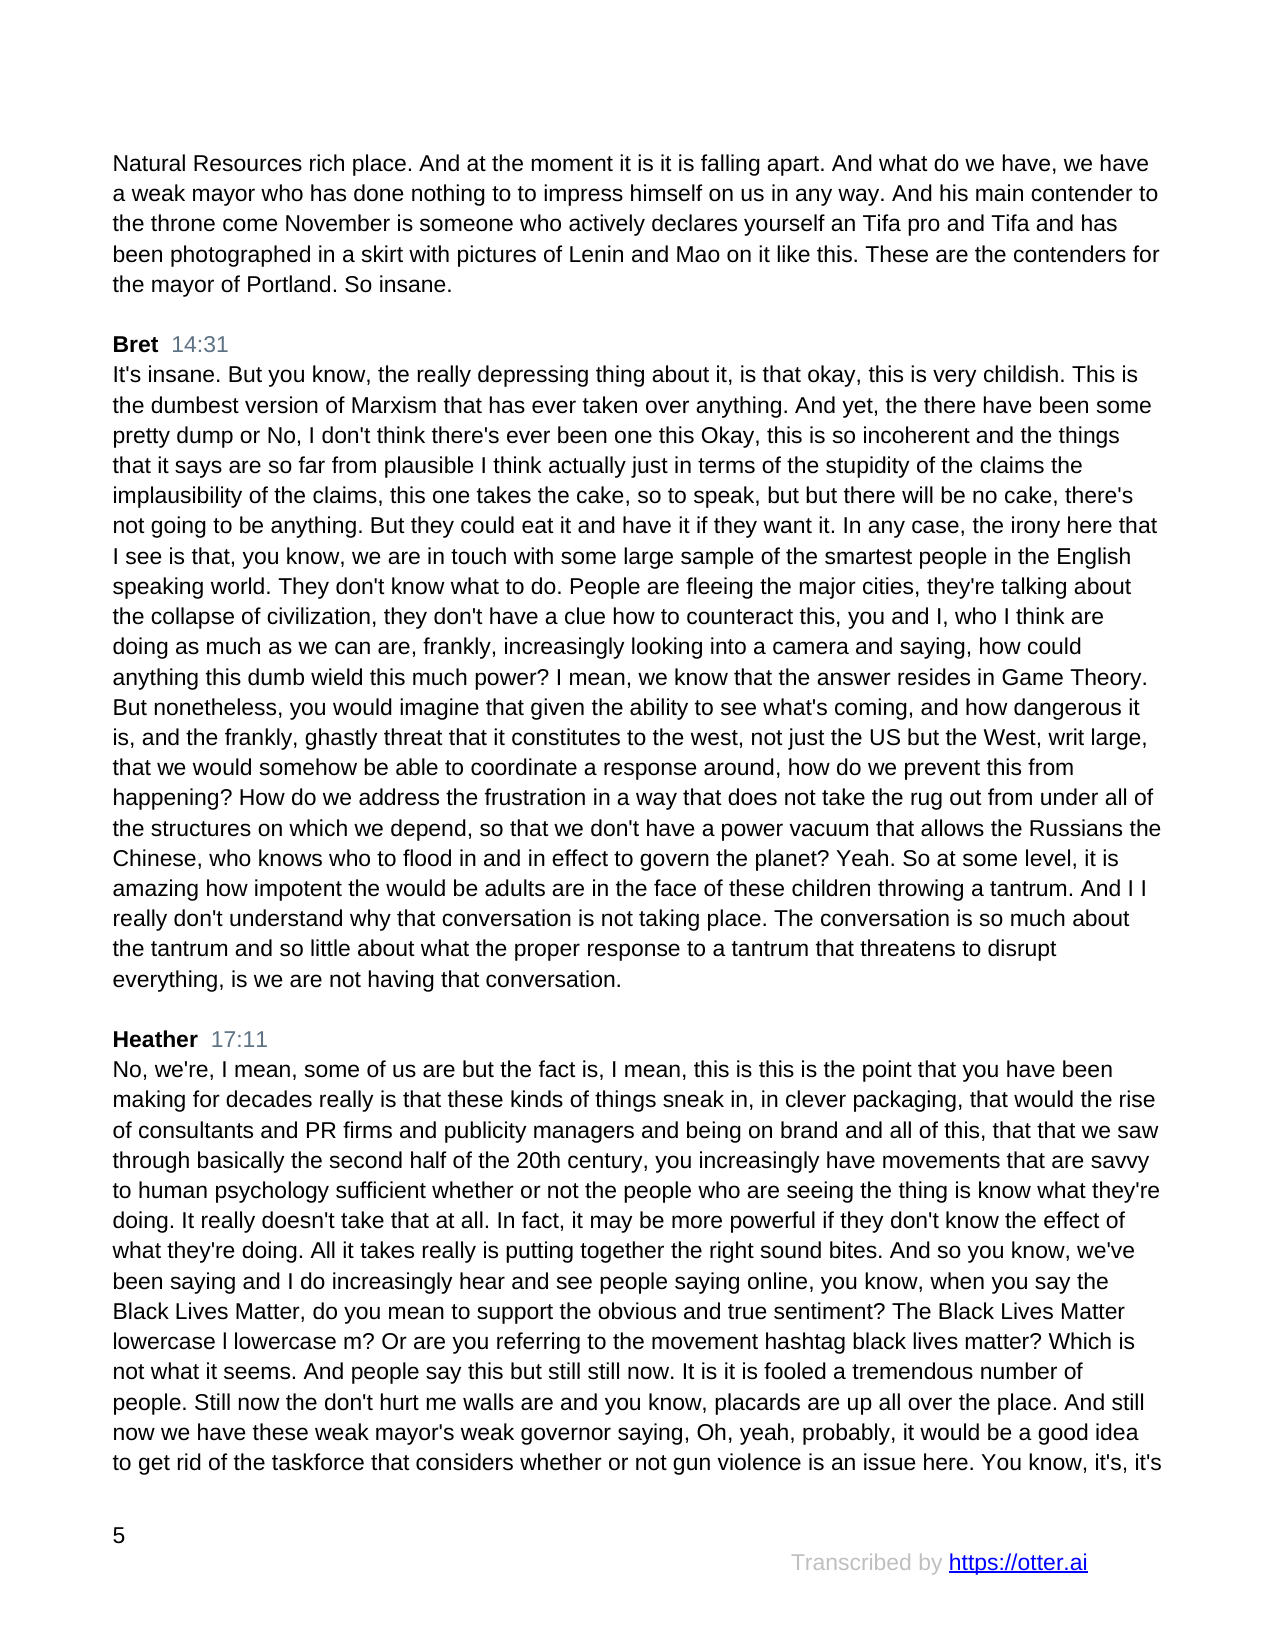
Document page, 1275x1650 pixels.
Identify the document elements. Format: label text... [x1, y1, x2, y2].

text It's insane. But you know, the really depressing thing about it, is that okay, this is very childish. This is the dumbest version of Marxism that has ever taken over anything. And yet, the there have been some pretty dump or No, I don't think there's ever been one this Okay, this is so incoherent and the things that it says are so far from plausible I think actually just in terms of the stupidity of the claims the implausibility of the claims, this one takes the cake, so to speak, but but there will be no cake, there's not going to be anything. But they could eat it and have it if they want it. In any case, the irony here that I see is that, you know, we are in touch with some large sample of the smartest people in the English speaking world. They don't know what to do. People are fleeing the major cities, they're talking about the collapse of civilization, they don't have a clue how to counteract this, you and I, who I think are doing as much as we can are, frankly, increasingly looking into a camera and saying, how could anything this dumb wield this much power? I mean, we know that the answer resides in Game Theory. But nonetheless, you would imagine that given the ability to see what's coming, and how dangerous it is, and the frankly, ghastly threat that it constitutes to the west, not just the US but the West, writ large, that we would somehow be able to coordinate a response around, how do we prevent this from happening? How do we address the frustration in a way that does not take the rug out from under all of the structures on which we depend, so that we don't have a power vacuum that allows the Russians the Chinese, who knows who to flood in and in effect to govern the planet? Yeah. So at some level, it is amazing how impotent the would be adults are in the face of these children throwing a tantrum. And I I really don't understand why that conversation is not taking place. The conversation is so much about the tantrum and so little about what the proper response to a tantrum that threatens to disrupt everything, is we are not having that conversation. [112, 361, 1162, 992]
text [112, 150, 1162, 297]
text Heather 17:11 [112, 1026, 1162, 1052]
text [112, 1056, 1162, 1475]
text Bret 14:31 [112, 331, 1162, 358]
